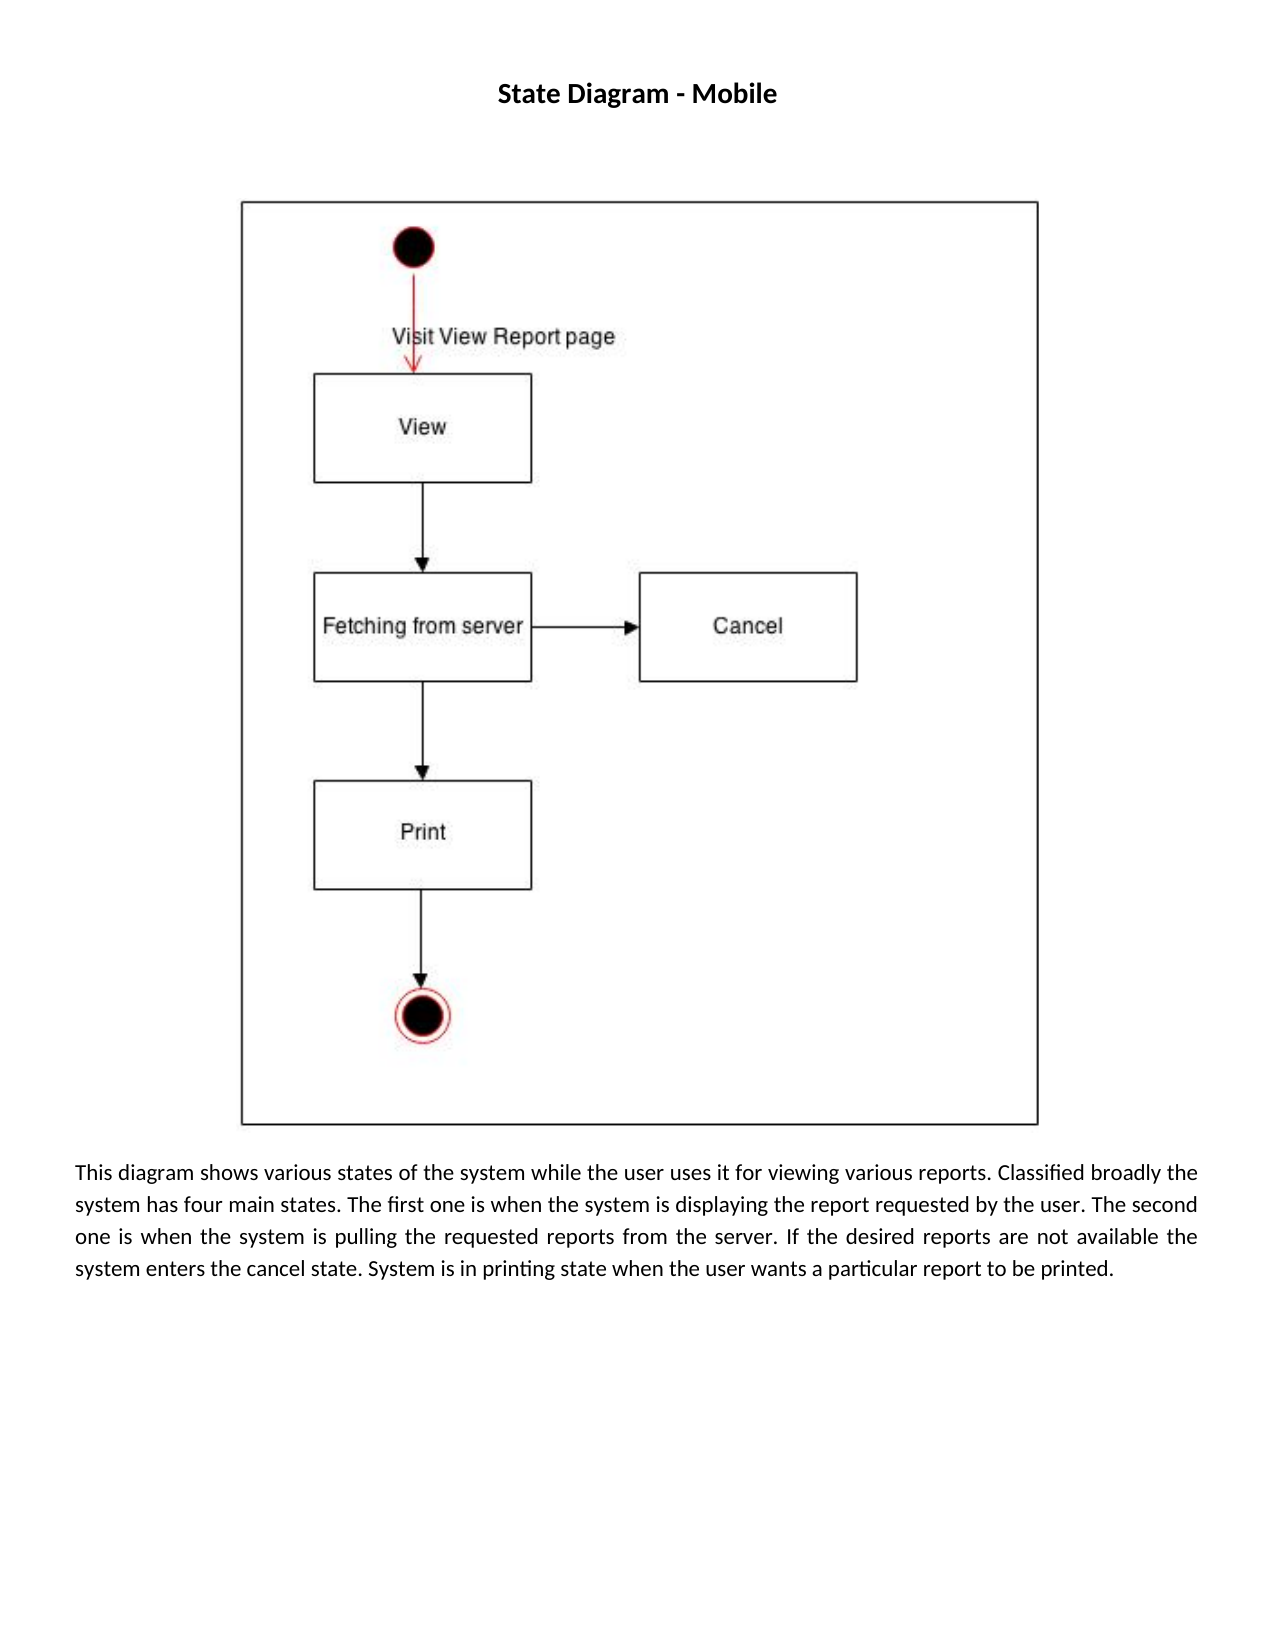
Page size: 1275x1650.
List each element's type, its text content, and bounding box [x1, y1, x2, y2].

text This diagram shows various states of the system while the user uses it for viewing various reports. Classified broadly the system has four main states. The first one is when the system is displaying the report requested by the user. The second one is when the system is pulling the requested reports from the server. If the desired reports are not available the system enters the cancel state. System is in printing state when the user wants a particular report to be printed. [75, 1158, 1200, 1282]
text State Diagram - Mobile [75, 75, 1200, 111]
picture [236, 198, 1039, 1133]
